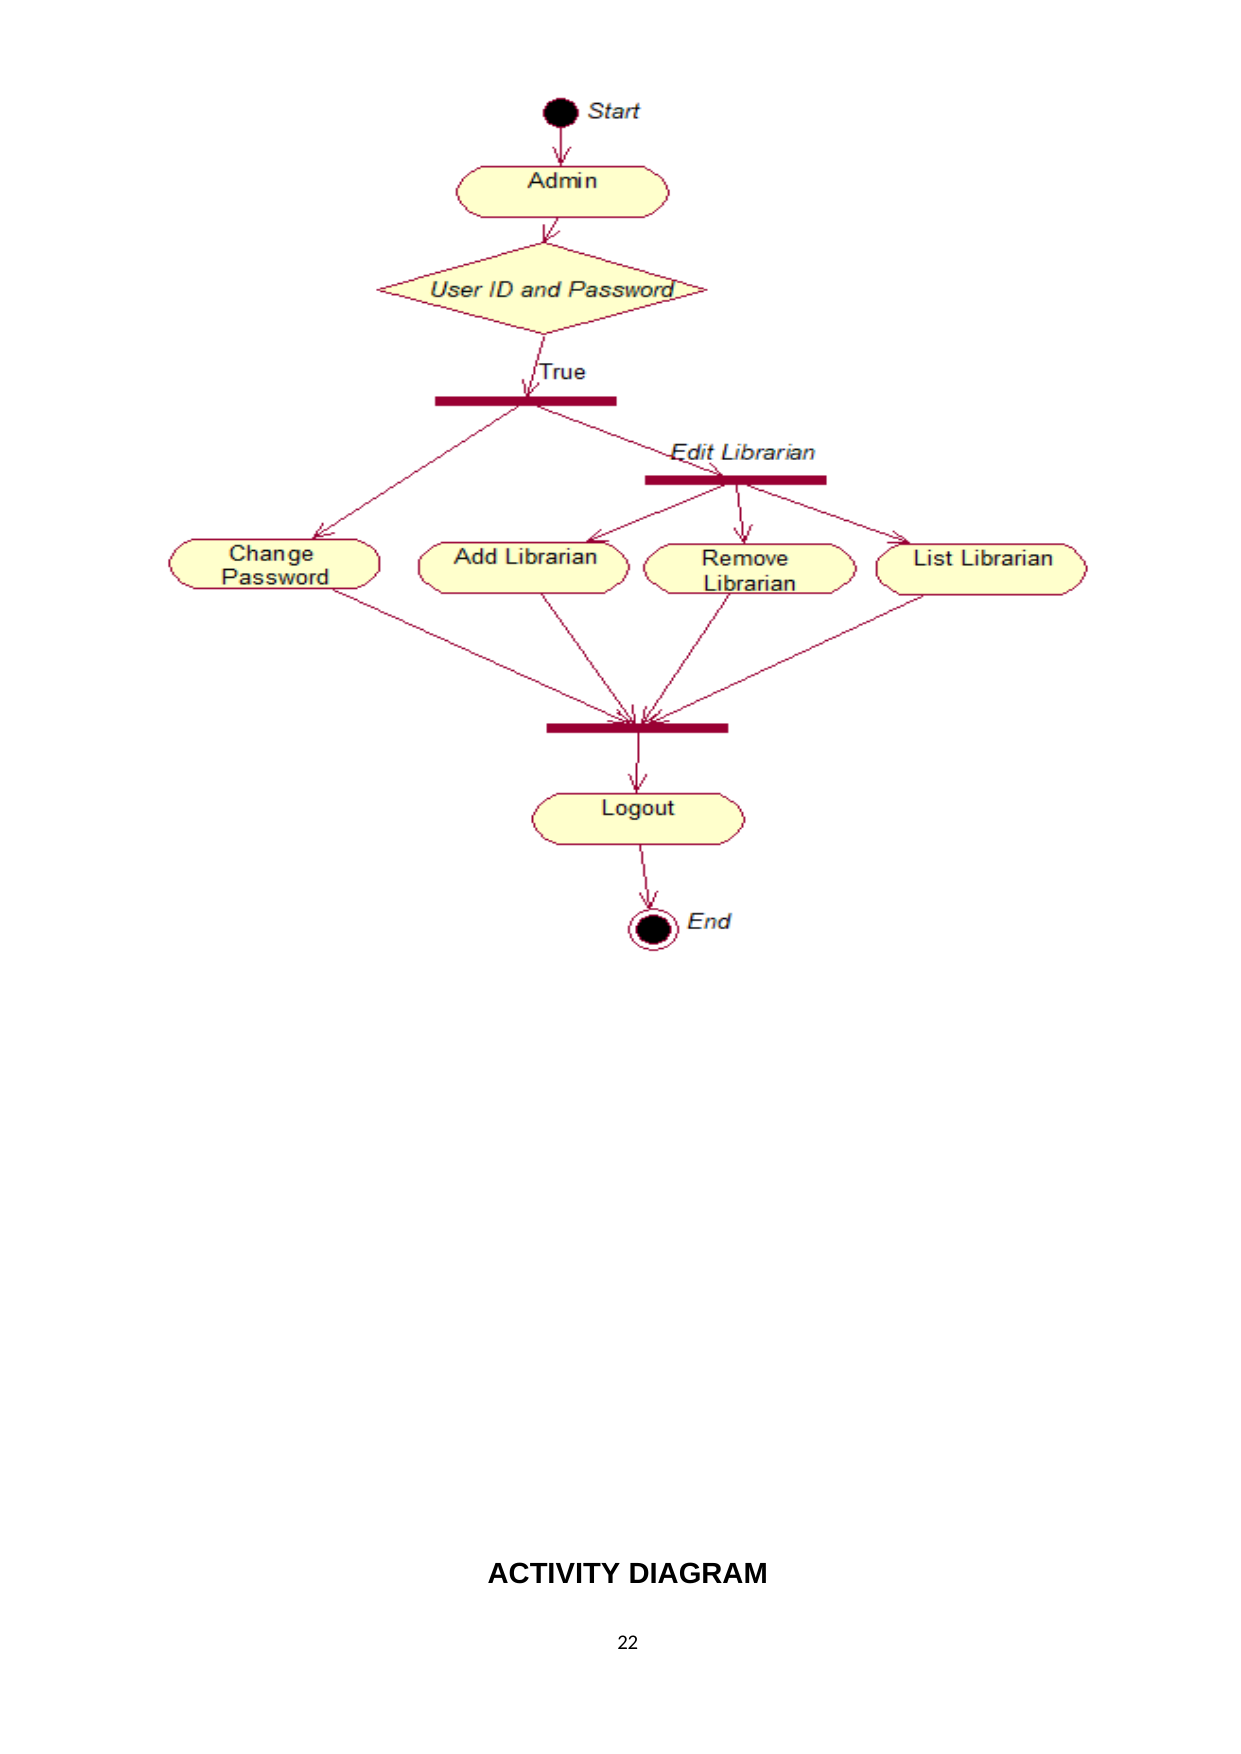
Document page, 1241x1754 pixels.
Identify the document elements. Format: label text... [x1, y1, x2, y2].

picture [114, 73, 1141, 975]
text ACTIVITY DIAGRAM [89, 1556, 1166, 1590]
